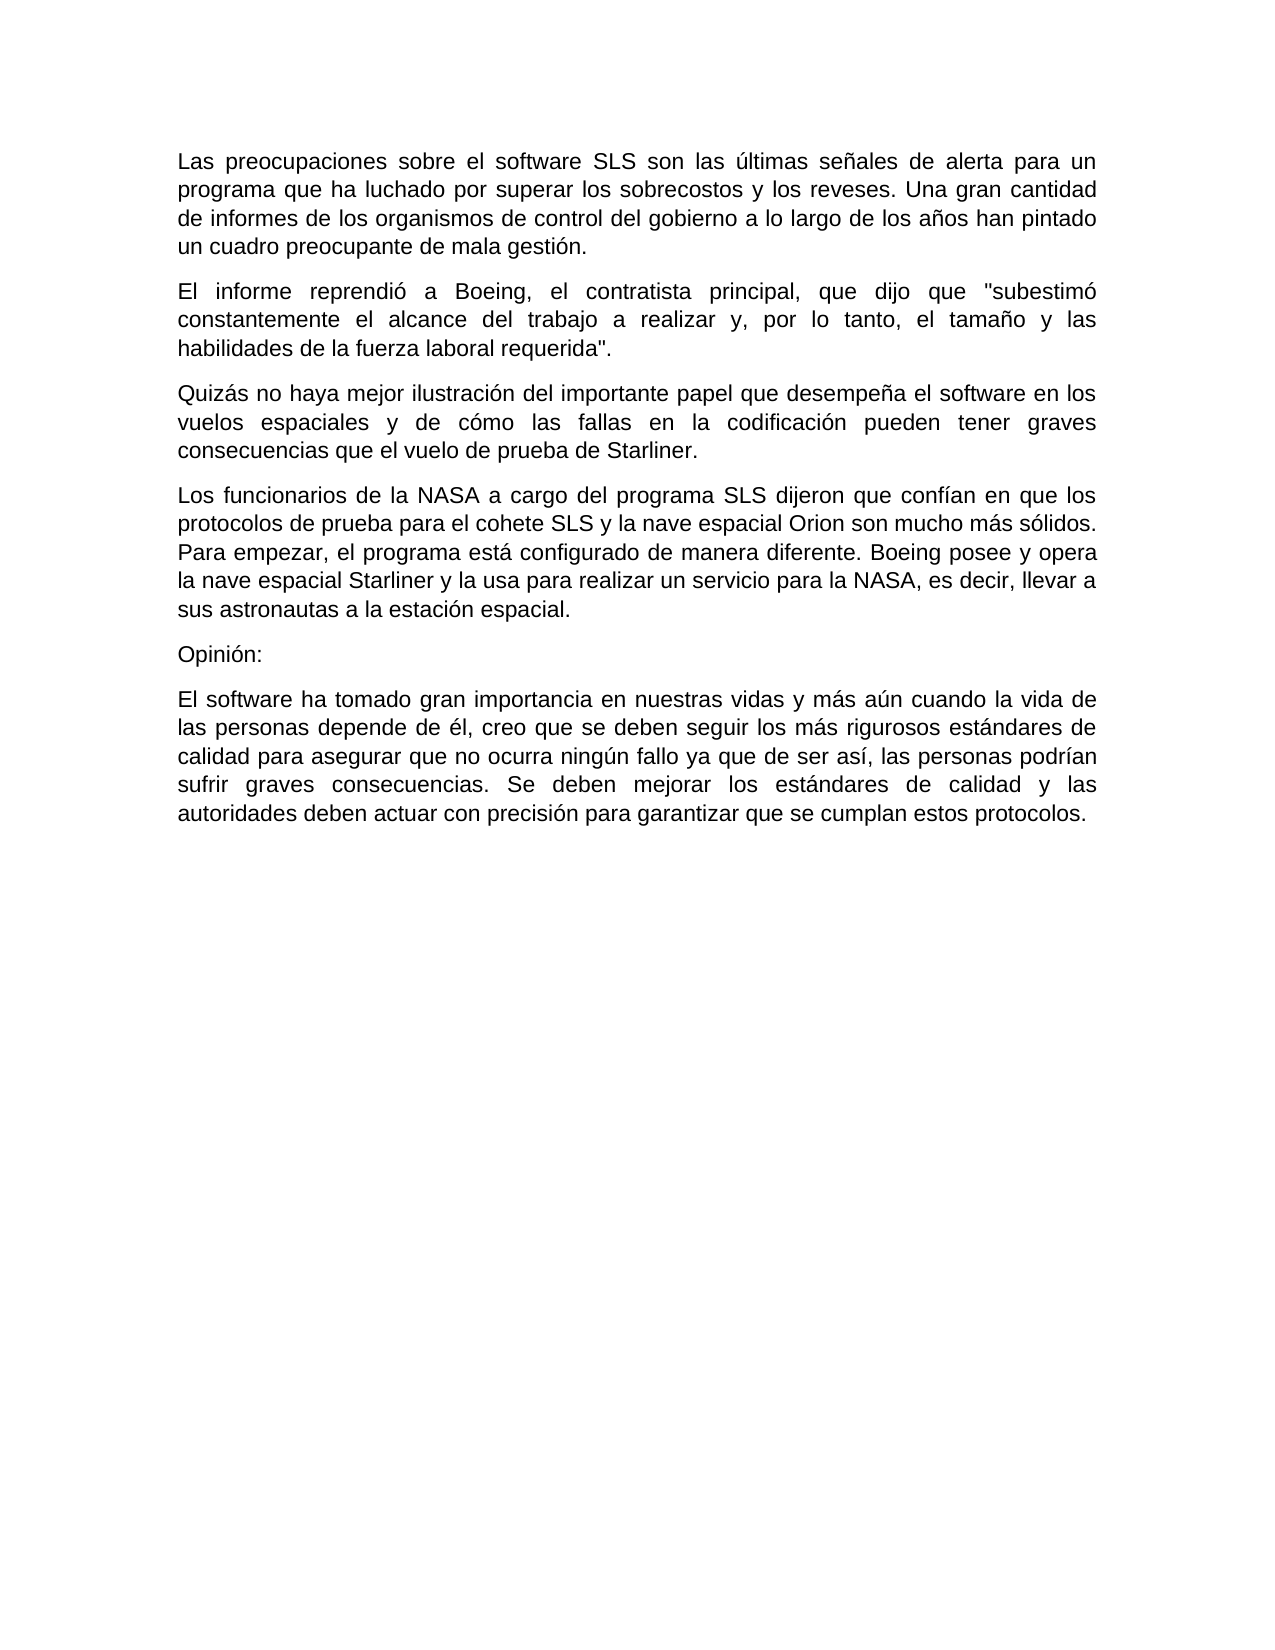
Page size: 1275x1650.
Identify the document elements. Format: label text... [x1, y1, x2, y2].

text Quizás no haya mejor ilustración del importante papel que desempeña el software en los vuelos espaciales y de cómo las fallas en la codificación pueden tener graves consecuencias que el vuelo de prueba de Starliner. [177, 380, 1098, 463]
text Opinión: [177, 641, 1098, 667]
text El software ha tomado gran importancia en nuestras vidas y más aún cuando la vida de las personas depende de él, creo que se deben seguir los más rigurosos estándares de calidad para asegurar que no ocurra ningún fallo ya que de ser así, las personas podrían sufrir graves consecuencias. Se deben mejorar los estándares de calidad y las autoridades deben actuar con precisión para garantizar que se cumplan estos protocolos. [177, 686, 1098, 826]
text Los funcionarios de la NASA a cargo del programa SLS dijeron que confían en que los protocolos de prueba para el cohete SLS y la nave espacial Orion son mucho más sólidos. Para empezar, el programa está configurado de manera diferente. Boeing posee y opera la nave espacial Starliner y la usa para realizar un servicio para la NASA, es decir, llevar a sus astronautas a la estación espacial. [177, 482, 1098, 622]
text El informe reprendió a Boeing, el contratista principal, que dijo que "subestimó constantemente el alcance del trabajo a realizar y, por lo tanto, el tamaño y las habilidades de la fuerza laboral requerida". [177, 278, 1098, 361]
text Las preocupaciones sobre el software SLS son las últimas señales de alerta para un programa que ha luchado por superar los sobrecostos y los reveses. Una gran cantidad de informes de los organismos de control del gobierno a lo largo de los años han pintado un cuadro preocupante de mala gestión. [177, 148, 1098, 259]
